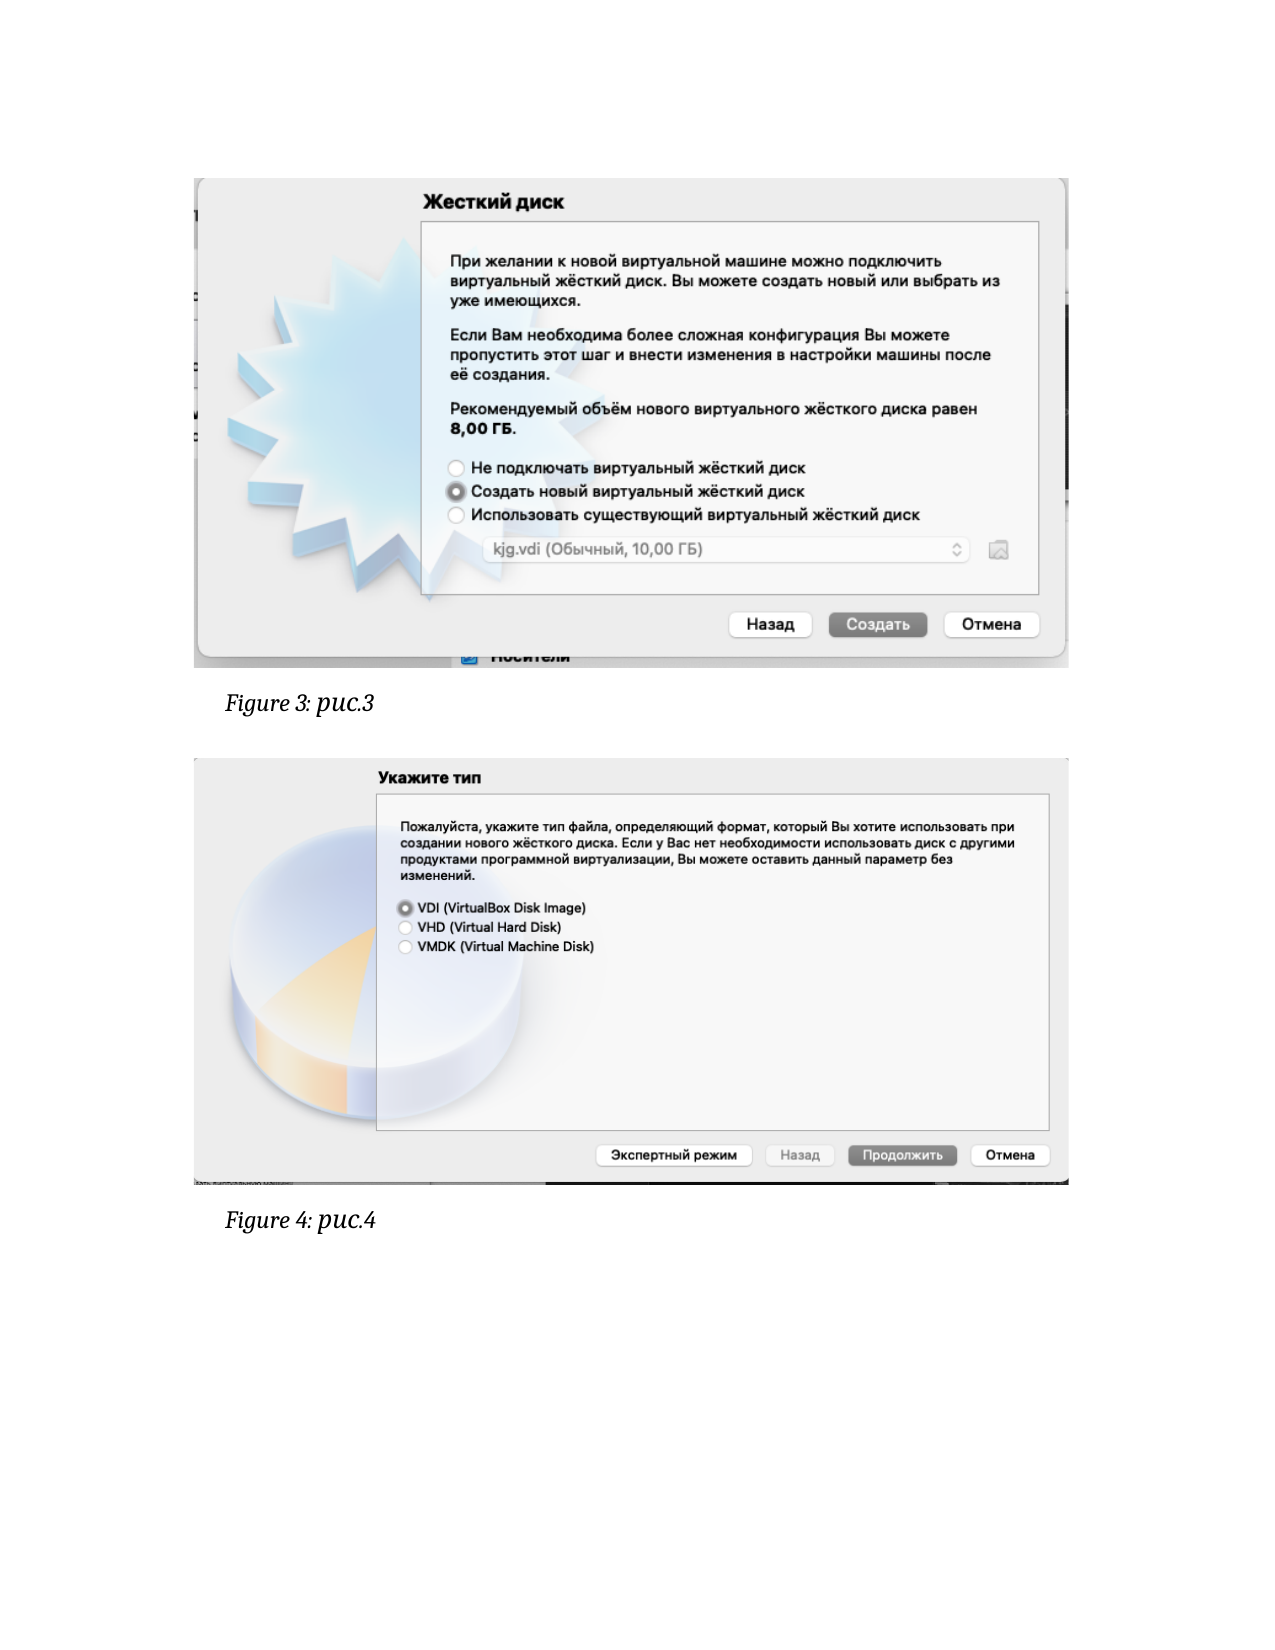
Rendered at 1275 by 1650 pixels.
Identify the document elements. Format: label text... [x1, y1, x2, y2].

list Figure 4: рис.4 [175, 1206, 1125, 1234]
picture [193, 758, 1069, 1185]
list Figure 3: рис.3 [175, 689, 1125, 717]
picture [193, 178, 1069, 668]
